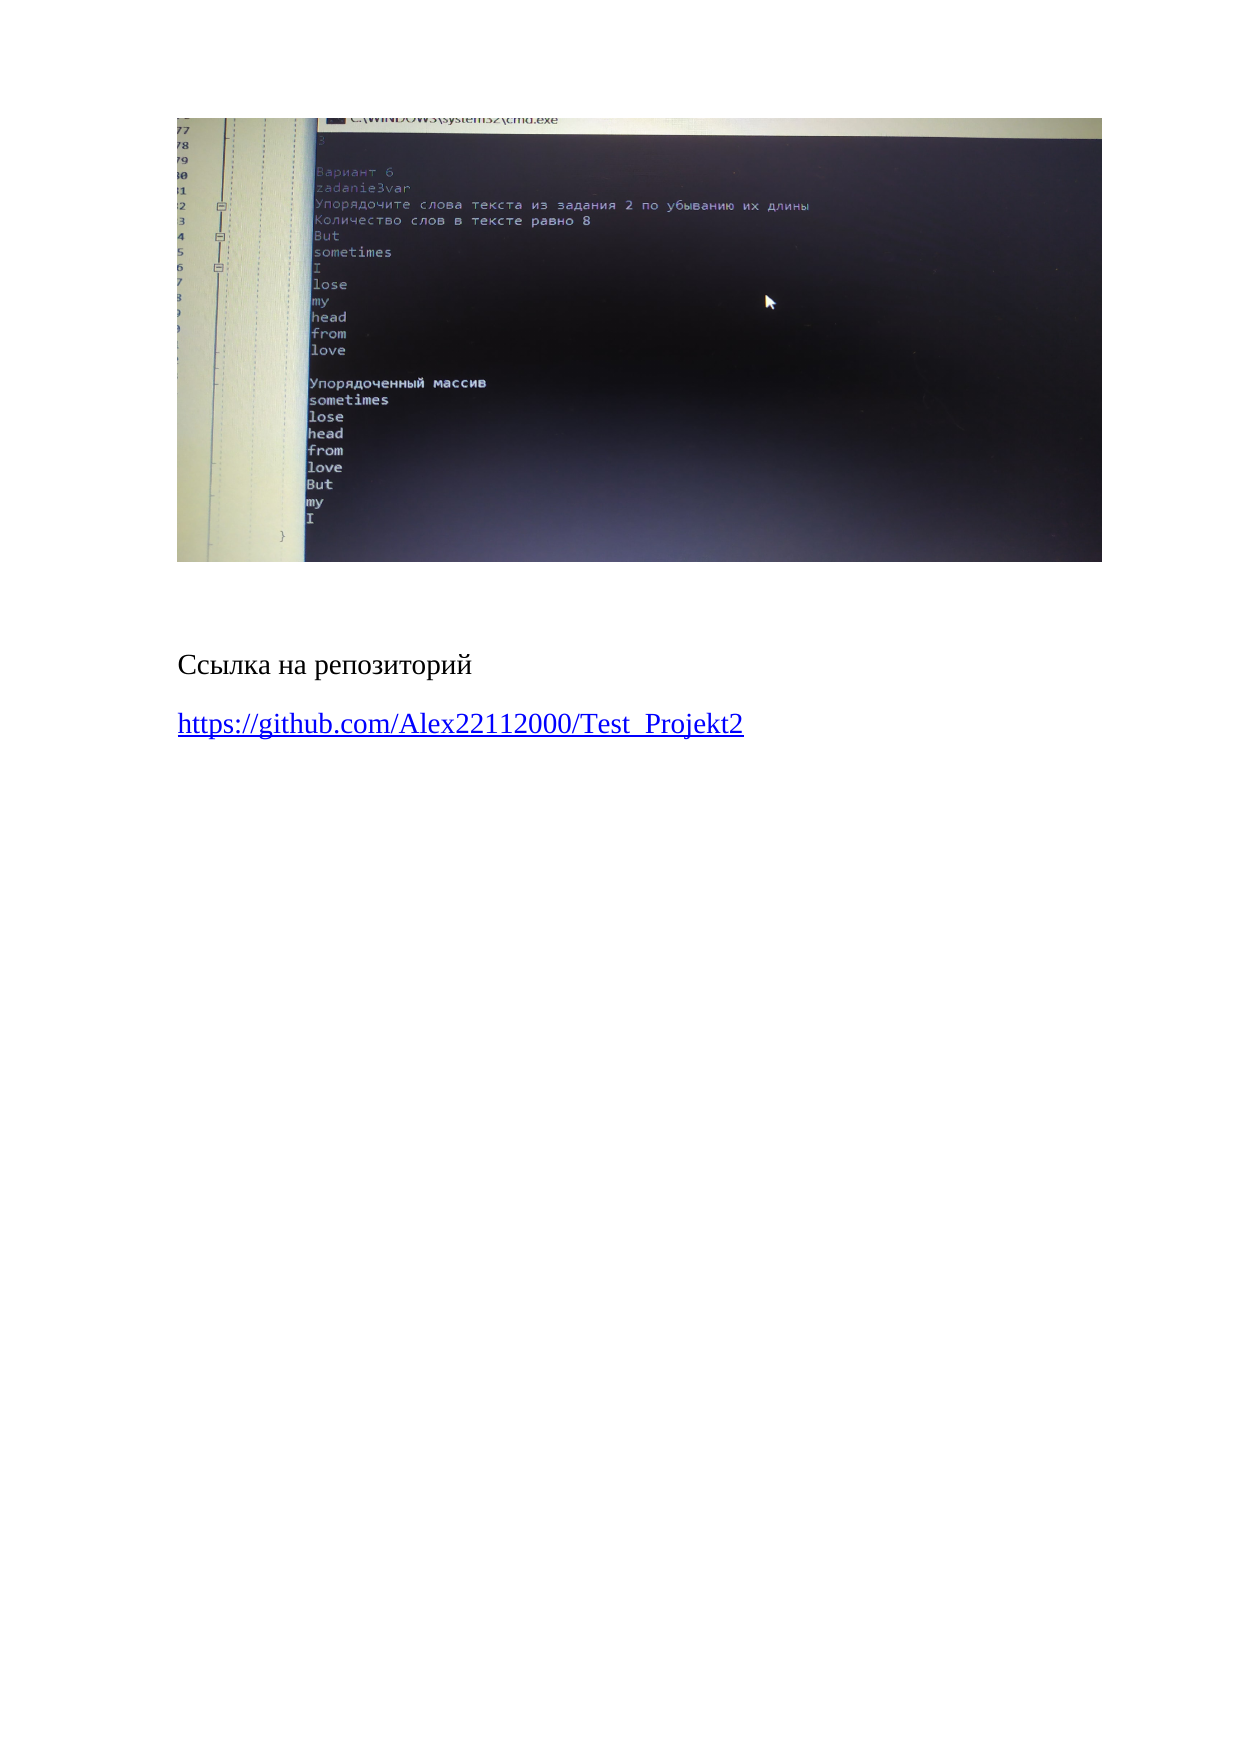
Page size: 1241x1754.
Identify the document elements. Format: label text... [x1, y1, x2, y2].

text https://github.com/Alex22112000/Test_Projekt2 [177, 706, 1152, 740]
picture [177, 118, 1102, 562]
text Ссылка на репозиторий [177, 647, 1152, 680]
